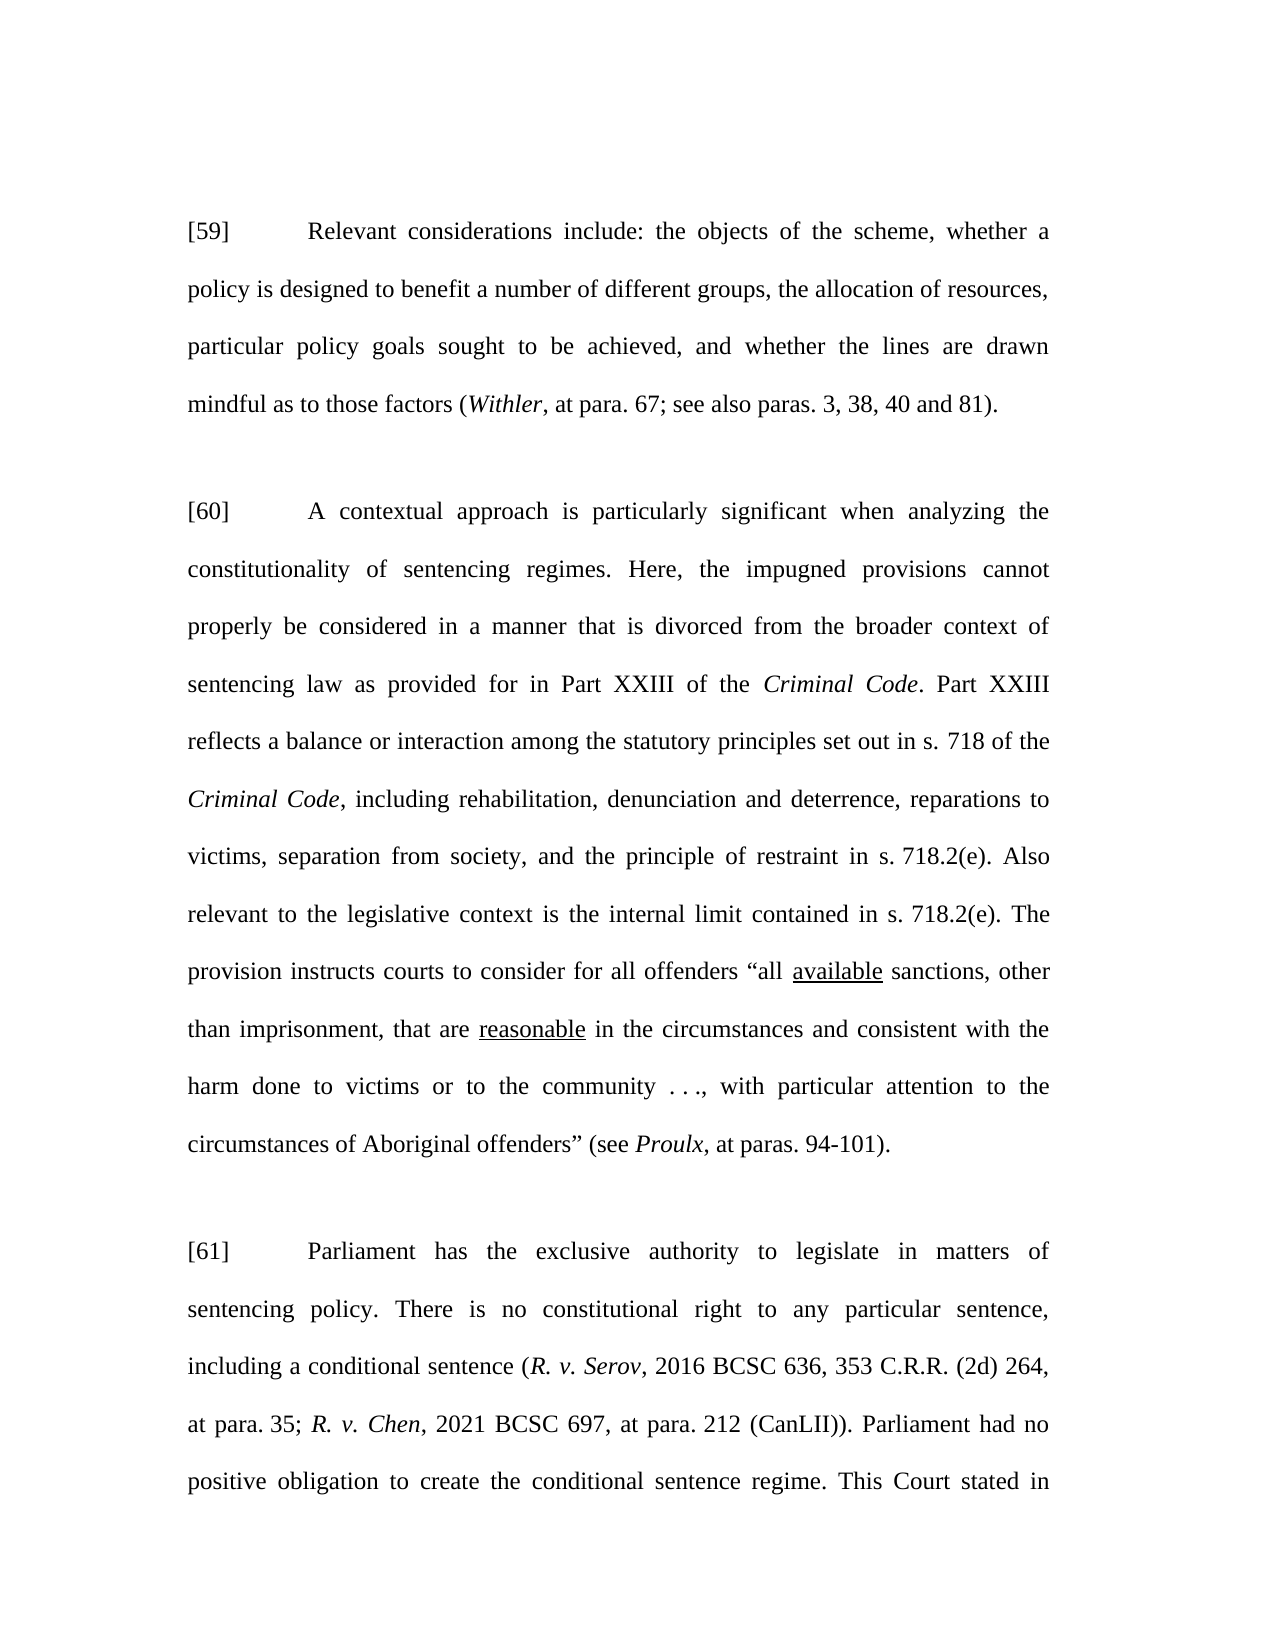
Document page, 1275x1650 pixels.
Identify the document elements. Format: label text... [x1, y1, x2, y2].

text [187, 1236, 1050, 1495]
text A contextual approach is particularly significant when analyzing the constitutionality of sentencing regimes. Here, the impugned provisions cannot properly be considered in a manner that is divorced from the broader context of sentencing law as provided for in Part XXIII of the Criminal Code. Part XXIII reflects a balance or interaction among the statutory principles set out in s. 718 of the Criminal Code, including rehabilitation, denunciation and deterrence, reparations to victims, separation from society, and the principle of restraint in s. 718.2(e). Also relevant to the legislative context is the internal limit contained in s. 718.2(e). The provision instructs courts to consider for all offenders “all available sanctions, other than imprisonment, that are reasonable in the circumstances and consistent with the harm done to victims or to the community . . ., with particular attention to the circumstances of Aboriginal offenders” (see Proulx, at paras. 94-101). [187, 496, 1050, 1158]
text Relevant considerations include: the objects of the scheme, whether a policy is designed to benefit a number of different groups, the allocation of resources, particular policy goals sought to be achieved, and whether the lines are drawn mindful as to those factors (Withler, at para. 67; see also paras. 3, 38, 40 and 81). [187, 216, 1050, 418]
